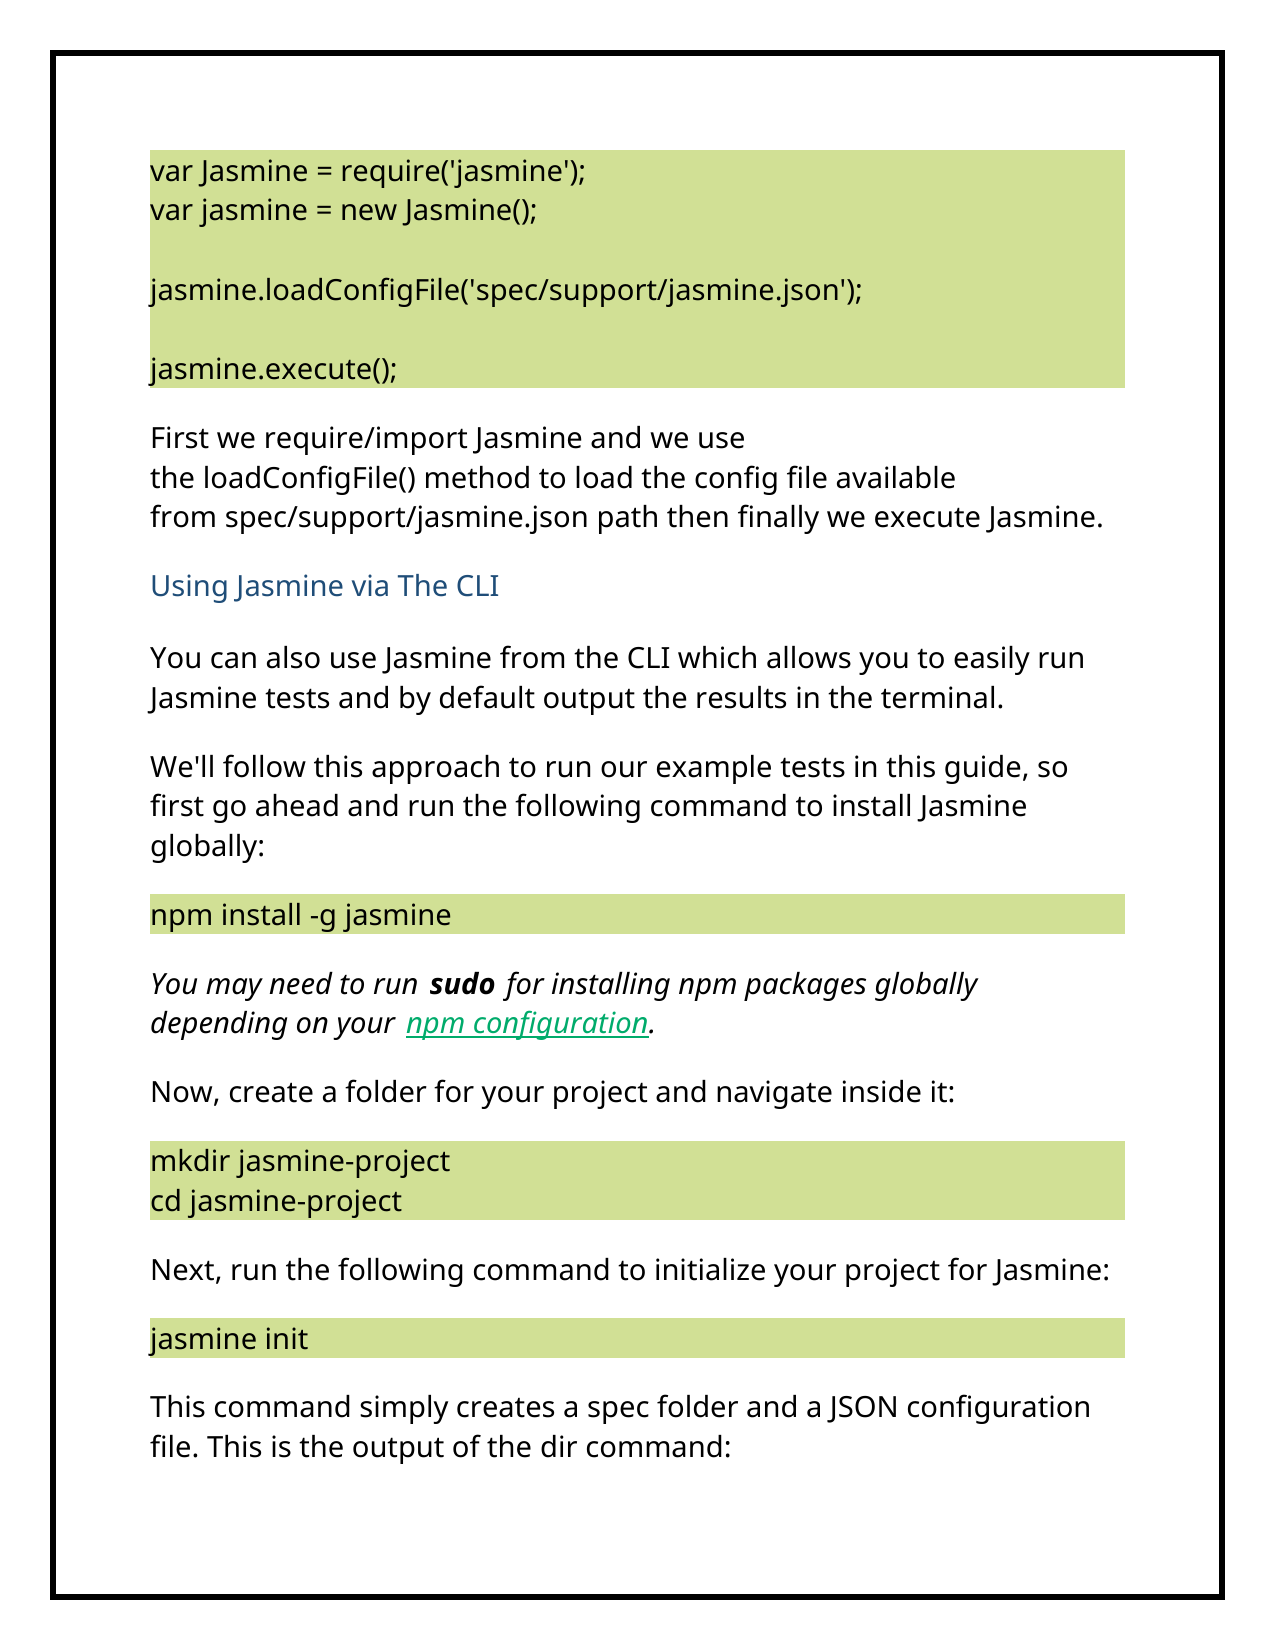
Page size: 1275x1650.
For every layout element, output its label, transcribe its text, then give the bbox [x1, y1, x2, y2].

text jasmine.execute(); [150, 348, 1125, 388]
text Now, create a folder for your project and navigate inside it: [150, 1072, 1125, 1111]
text jasmine init [150, 1318, 1125, 1358]
text var jasmine = new Jasmine(); [150, 190, 1125, 229]
text Next, run the following command to initialize your project for Jasmine: [150, 1249, 1125, 1289]
text jasmine.loadConfigFile('spec/support/jasmine.json'); [150, 269, 1125, 309]
text You can also use Jasmine from the CLI which allows you to easily run Jasmine tests and by default output the results in the terminal. [150, 637, 1125, 717]
text mkdir jasmine-project [150, 1141, 1125, 1180]
text npm install -g jasmine [150, 894, 1125, 934]
text We'll follow this approach to run our example tests in this guide, so first go ahead and run the following command to install Jasmine globally: [150, 746, 1125, 865]
text You may need to run sudo for installing npm packages globally depending on your npm configuration. [150, 963, 1125, 1042]
text First we require/import Jasmine and we use the loadConfigFile() method to load the config file available from spec/support/jasmine.json path then finally we execute Jasmine. [150, 417, 1125, 536]
text This command simply creates a spec folder and a JSON configuration file. This is the output of the dir command: [150, 1387, 1125, 1466]
text cd jasmine-project [150, 1180, 1125, 1220]
subtitle Using Jasmine via The CLI [150, 566, 1125, 605]
text var Jasmine = require('jasmine'); [150, 150, 1125, 190]
